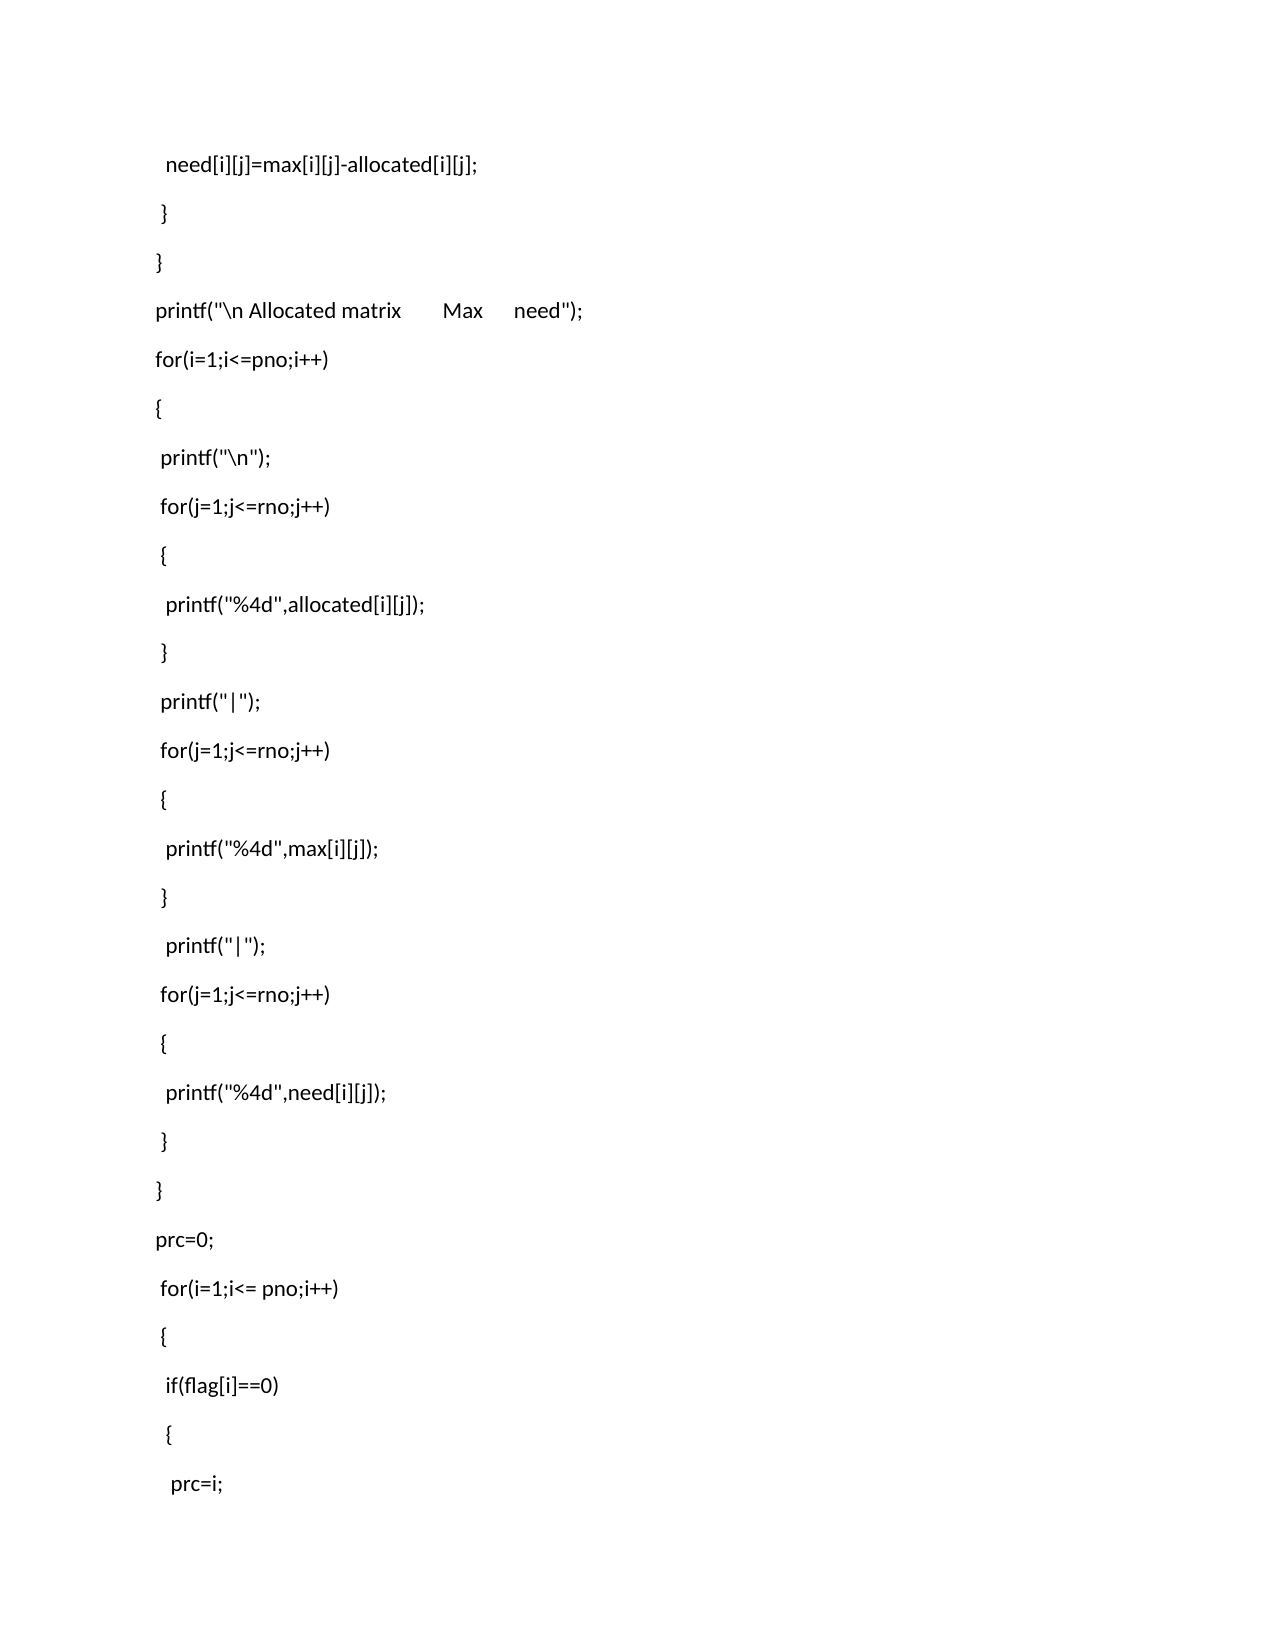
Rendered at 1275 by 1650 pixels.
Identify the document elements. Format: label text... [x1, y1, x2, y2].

text } [150, 883, 1125, 911]
text prc=0; [150, 1225, 1125, 1253]
text } [150, 638, 1125, 667]
text } [150, 1176, 1125, 1204]
text if(flag[i]==0) [150, 1371, 1125, 1399]
text printf("%4d",max[i][j]); [150, 834, 1125, 862]
text printf("%4d",need[i][j]); [150, 1078, 1125, 1106]
text prc=i; [150, 1469, 1125, 1497]
text { [150, 785, 1125, 813]
text { [150, 1420, 1125, 1448]
text printf("|"); [150, 687, 1125, 715]
text { [150, 541, 1125, 569]
text for(i=1;i<= pno;i++) [150, 1274, 1125, 1302]
text need[i][j]=max[i][j]-allocated[i][j]; [150, 150, 1125, 178]
text printf("\n"); [150, 443, 1125, 471]
text { [150, 1029, 1125, 1057]
text for(i=1;i<=pno;i++) [150, 345, 1125, 373]
text } [150, 1127, 1125, 1155]
text printf("\n Allocated matrix Max need"); [150, 297, 1125, 324]
text } [150, 248, 1125, 276]
text { [150, 394, 1125, 422]
text } [150, 199, 1125, 227]
text for(j=1;j<=rno;j++) [150, 981, 1125, 1008]
text for(j=1;j<=rno;j++) [150, 736, 1125, 764]
text printf("|"); [150, 932, 1125, 960]
text printf("%4d",allocated[i][j]); [150, 590, 1125, 618]
text { [150, 1322, 1125, 1351]
text for(j=1;j<=rno;j++) [150, 492, 1125, 520]
